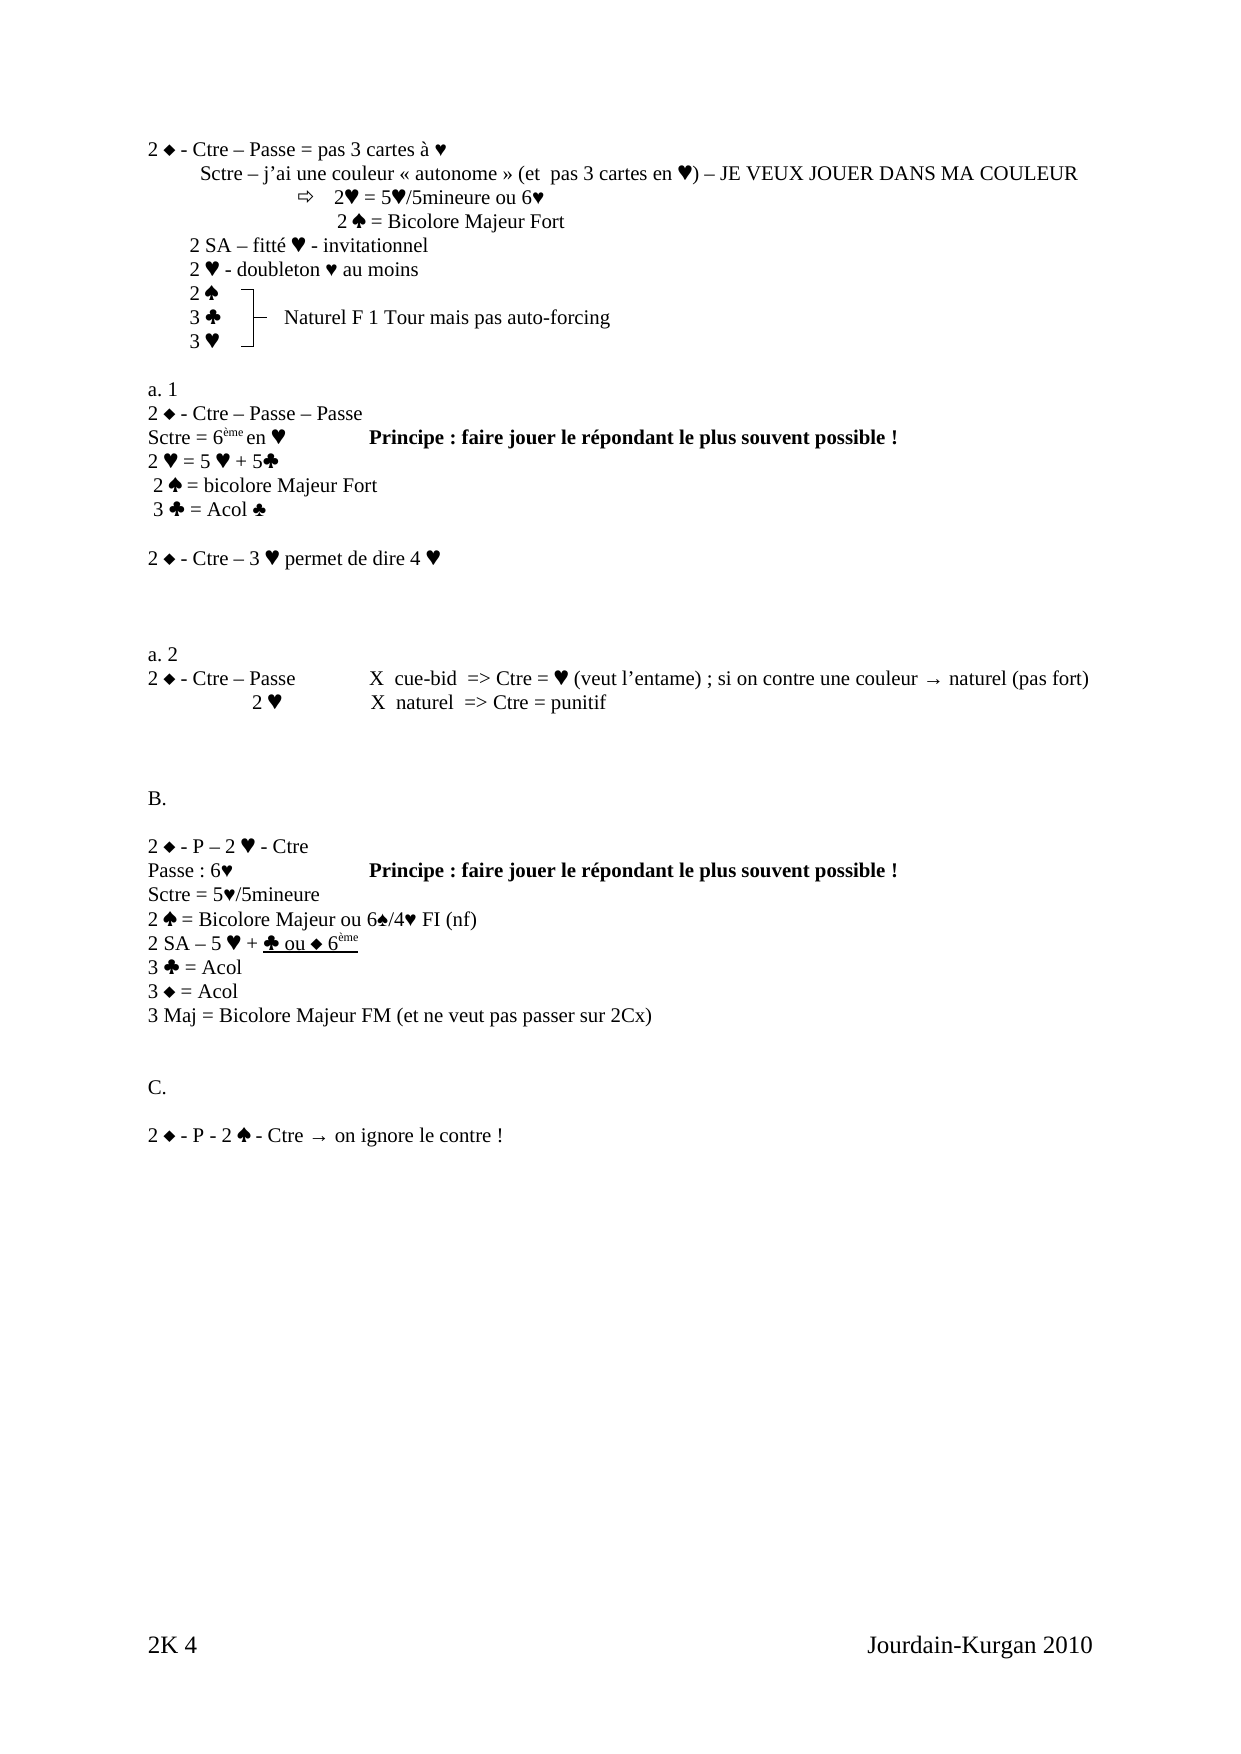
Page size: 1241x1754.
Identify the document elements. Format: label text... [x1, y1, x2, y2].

text C. [148, 1075, 1093, 1099]
text Passe : 6♥ Principe : faire jouer le répondant le plus souvent possible ! [148, 858, 1093, 882]
text 2 = Bicolore Majeur ou 6♠/4♥ FI (nf) [148, 906, 1093, 931]
text 2 = bicolore Majeur Fort [148, 473, 1093, 497]
text 3 = Acol ♣ [148, 497, 1093, 521]
text Sctre = 6ème en Principe : faire jouer le répondant le plus souvent possible ! [148, 425, 1093, 449]
text Sctre – j’ai une couleur « autonome » (et pas 3 cartes en ) – JE VEUX JOUER DANS MA COULEUR [148, 161, 1093, 184]
text 2 - Ctre – Passe – Passe [148, 401, 1093, 425]
text 3 Maj = Bicolore Majeur FM (et ne veut pas passer sur 2Cx) [148, 1003, 1093, 1027]
text 2 [148, 281, 1093, 305]
text 2 SA – fitté - invitationnel [148, 233, 1093, 257]
text 2 = 5 + 5 [148, 449, 1093, 473]
text 3 Naturel F 1 Tour mais pas auto-forcing [148, 305, 253, 329]
text 2 - doubleton ♥ au moins [148, 257, 1093, 281]
list 2 = 5/5mineure ou 6♥ [296, 184, 1093, 209]
text 3 = Acol [148, 954, 1093, 979]
text B. [148, 786, 1093, 810]
text 2 - Ctre – Passe = pas 3 cartes à ♥ [148, 136, 1093, 161]
text 2 = Bicolore Majeur Fort [221, 209, 1093, 233]
text 2 X naturel => Ctre = punitif [148, 690, 1093, 714]
text 3 = Acol [148, 979, 1093, 1003]
text Sctre = 5♥/5mineure [148, 882, 1093, 906]
text 2 - Ctre – Passe X cue-bid => Ctre = (veut l’entame) ; si on contre une couleur → naturel (pas fort) [148, 666, 1093, 690]
text a. 1 [148, 377, 1093, 401]
text 3 [148, 329, 1093, 353]
text 2 SA – 5 + ou 6ème [148, 931, 1093, 954]
text 2 - P – 2 - Ctre [148, 834, 1093, 858]
text 2 - Ctre – 3 permet de dire 4 [148, 546, 1093, 569]
text 3 Naturel F 1 Tour mais pas auto-forcing [254, 305, 1093, 329]
text 2 - P - 2 - Ctre → on ignore le contre ! [148, 1123, 1093, 1147]
text a. 2 [148, 642, 1093, 666]
